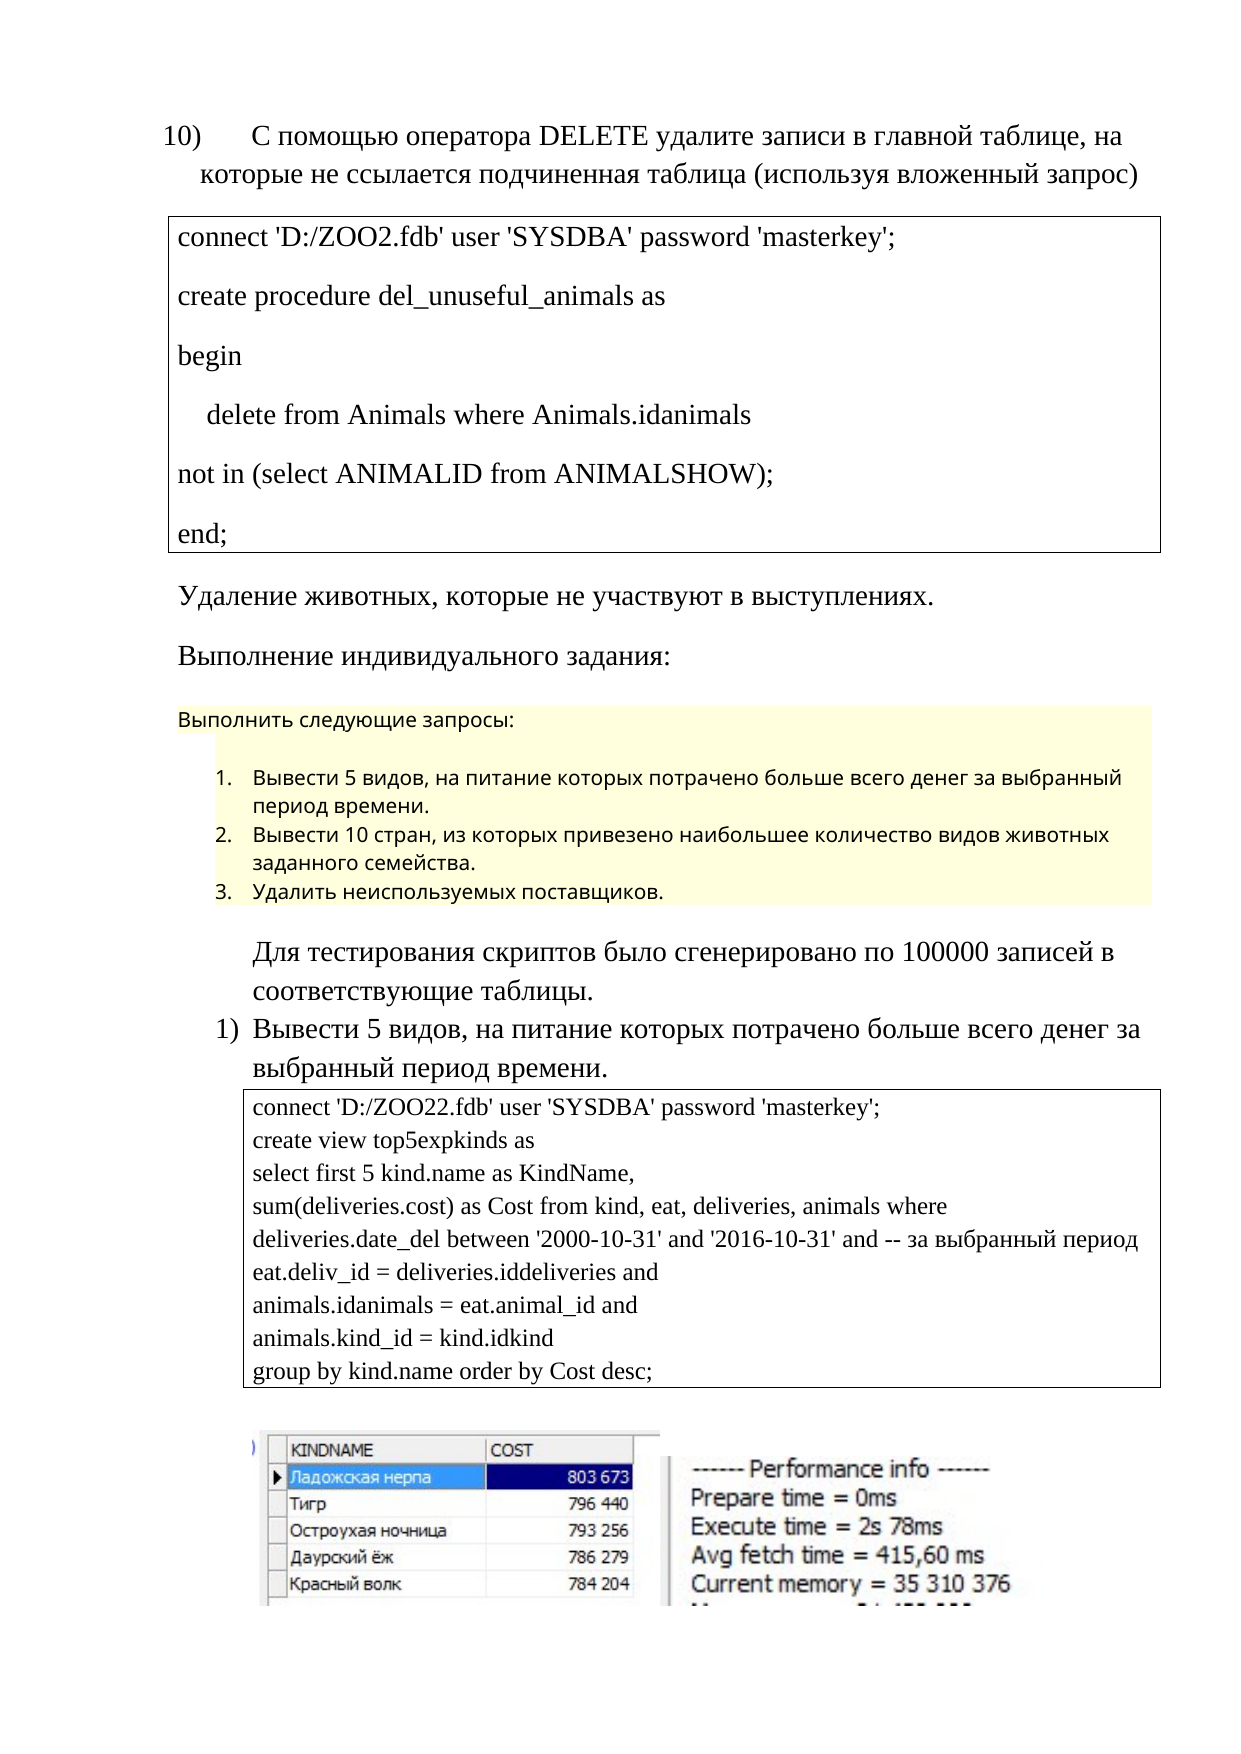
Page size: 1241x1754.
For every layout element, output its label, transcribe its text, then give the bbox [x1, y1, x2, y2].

list animals.kind_id = kind.idkind [244, 1320, 1160, 1352]
list group by kind.name order by Cost desc; [244, 1353, 1160, 1387]
list sum(deliveries.cost) as Cost from kind, eat, deliveries, animals where [244, 1188, 1160, 1220]
list deliveries.date_del between '2000-10-31' and '2016-10-31' and -- за выбранный период [244, 1221, 1160, 1253]
list Для тестирования скриптов было сгенерировано по 100000 записей в соответствующие таблицы. [252, 934, 1152, 1007]
text create procedure del_unuseful_animals as [169, 275, 1160, 312]
list С помощью оператора DELETE удалите записи в главной таблице, на которые не ссылается подчиненная таблица (используя вложенный запрос) [162, 118, 1152, 190]
text Выполнить следующие запросы: [177, 706, 1152, 734]
list Вывести 5 видов, на питание которых потрачено больше всего денег за выбранный период времени. [215, 763, 1152, 820]
list create view top5expkinds as [244, 1122, 1160, 1154]
list connect 'D:/ZOO22.fdb' user 'SYSDBA' password 'masterkey'; [244, 1090, 1160, 1121]
list eat.deliv_id = deliveries.iddeliveries and [244, 1254, 1160, 1286]
picture [252, 1430, 1067, 1606]
list select first 5 kind.name as KindName, [244, 1155, 1160, 1187]
text not in (select ANIMALID from ANIMALSHOW); [169, 453, 1160, 490]
list Вывести 5 видов, на питание которых потрачено больше всего денег за выбранный период времени. [215, 1012, 1152, 1084]
text Выполнение индивидуального задания: [177, 638, 1152, 671]
text connect 'D:/ZOO2.fdb' user 'SYSDBA' password 'masterkey'; [169, 217, 1160, 253]
text end; [169, 513, 1160, 552]
text delete from Animals where Animals.idanimals [169, 394, 1160, 431]
text begin [169, 335, 1160, 371]
list animals.idanimals = eat.animal_id and [244, 1287, 1160, 1319]
list Удалить неиспользуемых поставщиков. [215, 877, 1152, 905]
list Вывести 10 стран, из которых привезено наибольшее количество видов животных заданного семейства. [215, 820, 1152, 877]
text Удаление животных, которые не участвуют в выступлениях. [177, 578, 1152, 612]
